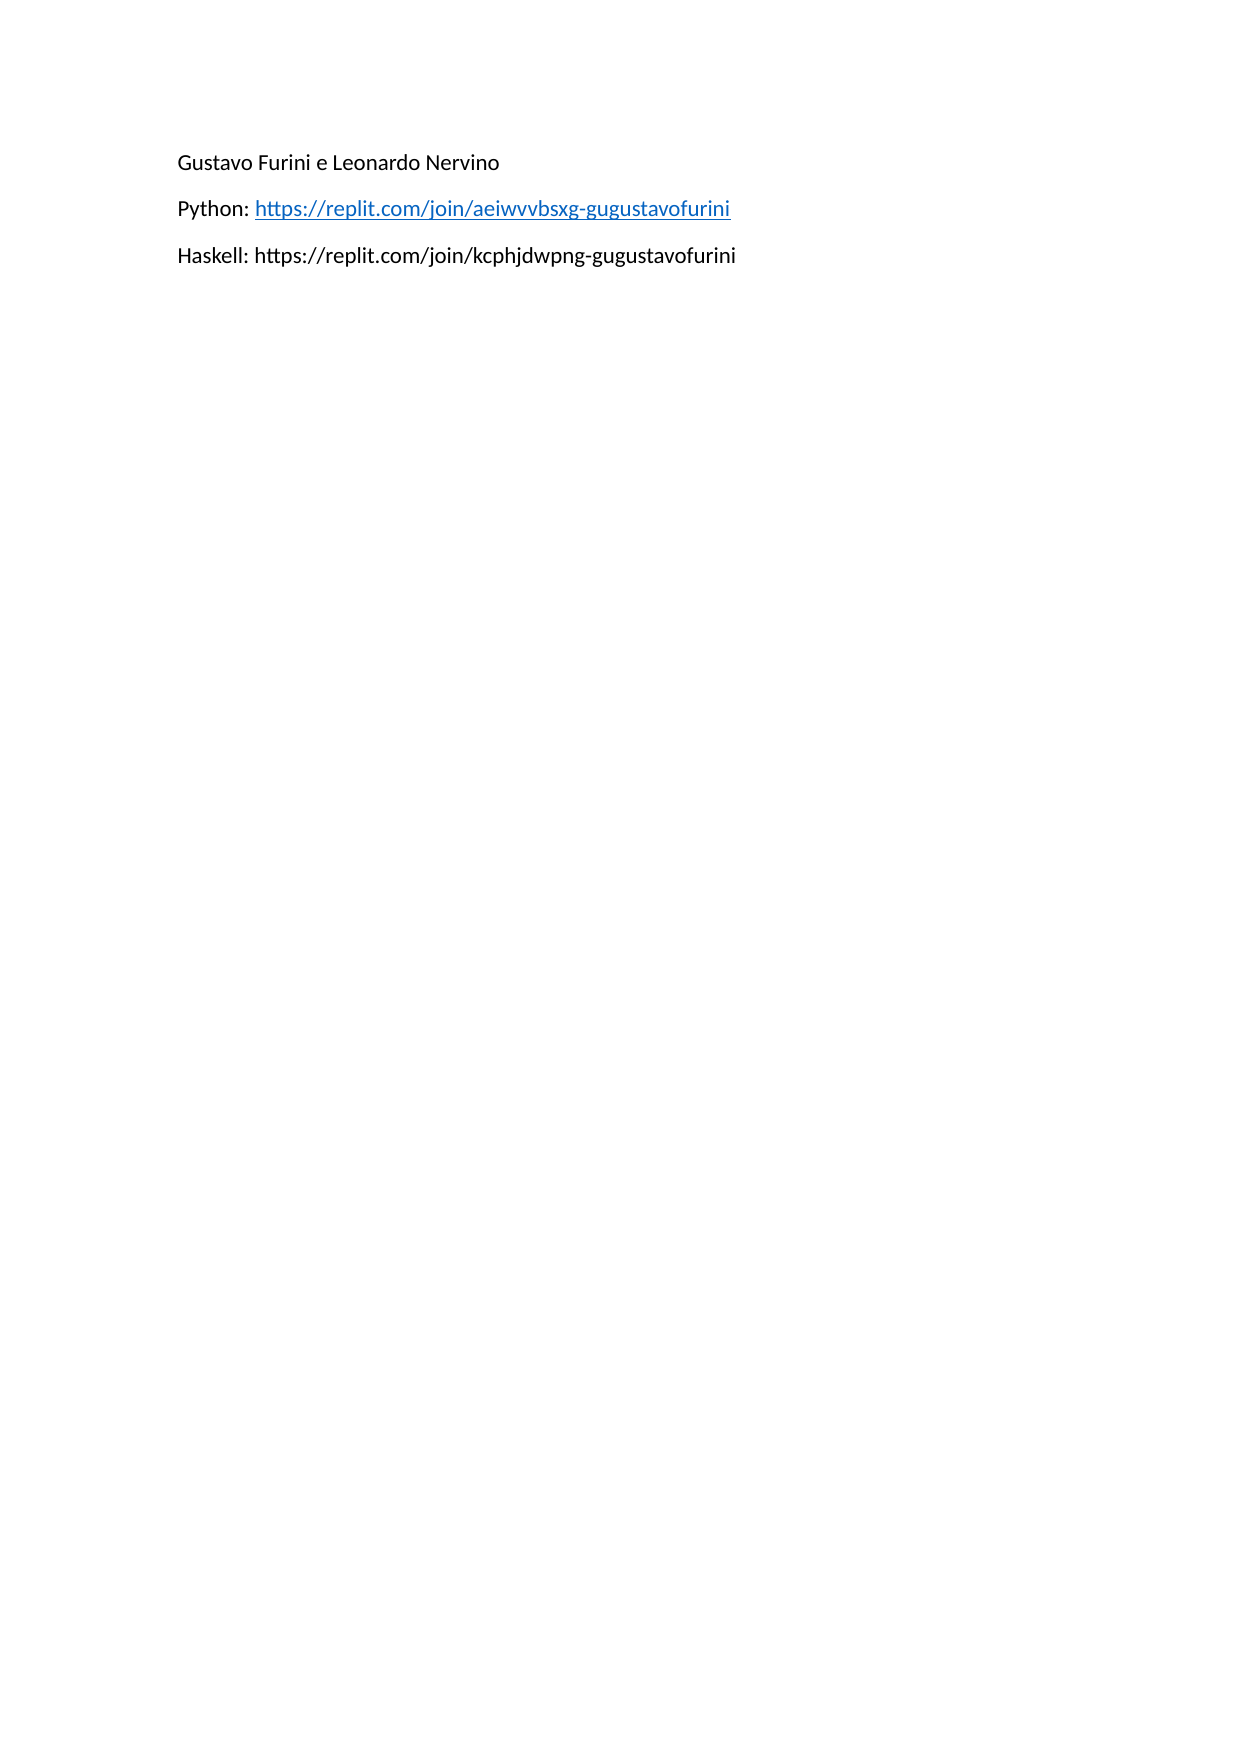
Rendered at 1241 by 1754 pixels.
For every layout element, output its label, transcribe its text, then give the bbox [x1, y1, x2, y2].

text Gustavo Furini e Leonardo Nervino [177, 148, 1063, 176]
text Python: https://replit.com/join/aeiwvvbsxg-gugustavofurini [177, 194, 1063, 222]
text Haskell: https://replit.com/join/kcphjdwpng-gugustavofurini [177, 241, 1063, 269]
